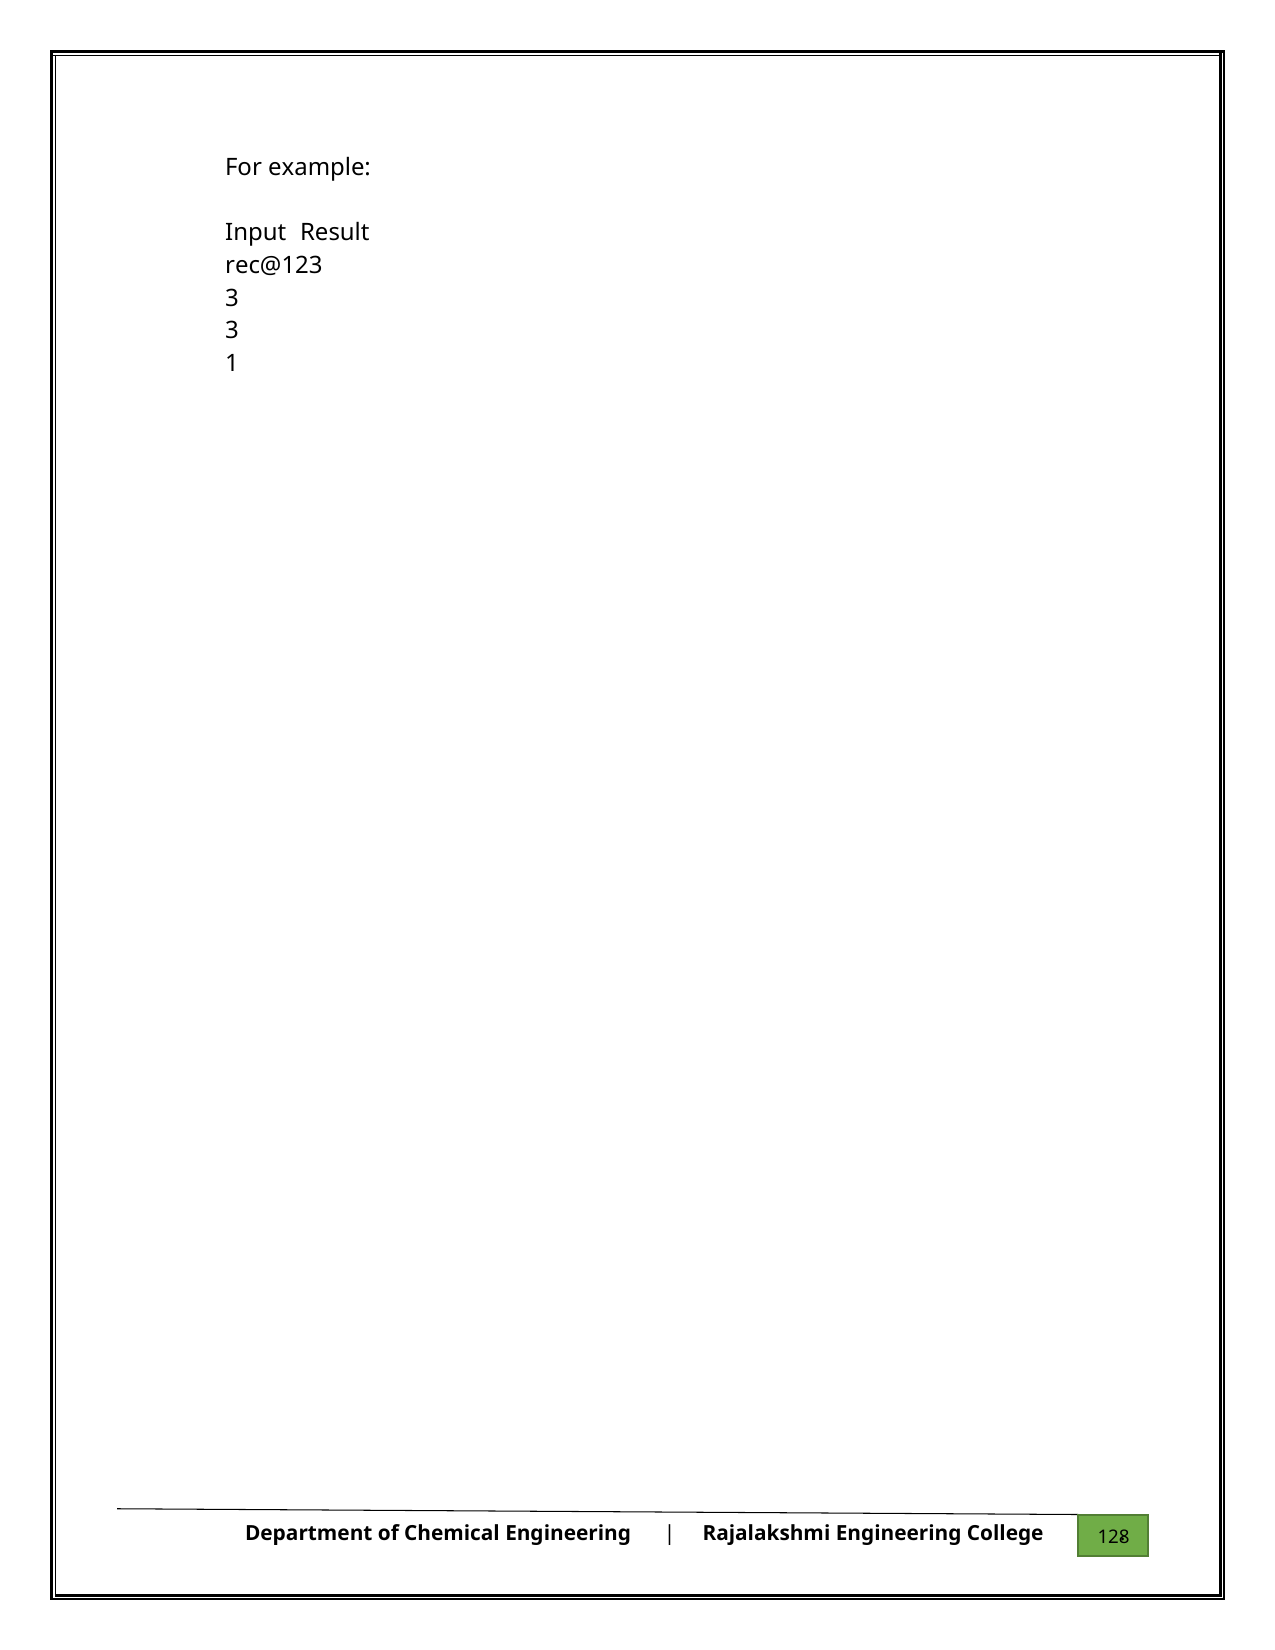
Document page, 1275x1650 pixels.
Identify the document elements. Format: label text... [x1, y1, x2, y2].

text 3 [225, 280, 1125, 313]
text For example: [225, 150, 1125, 183]
text Input Result [225, 215, 1125, 248]
text 3 [225, 313, 1125, 346]
text rec@123 [225, 248, 1125, 280]
text 1 [225, 346, 1125, 378]
